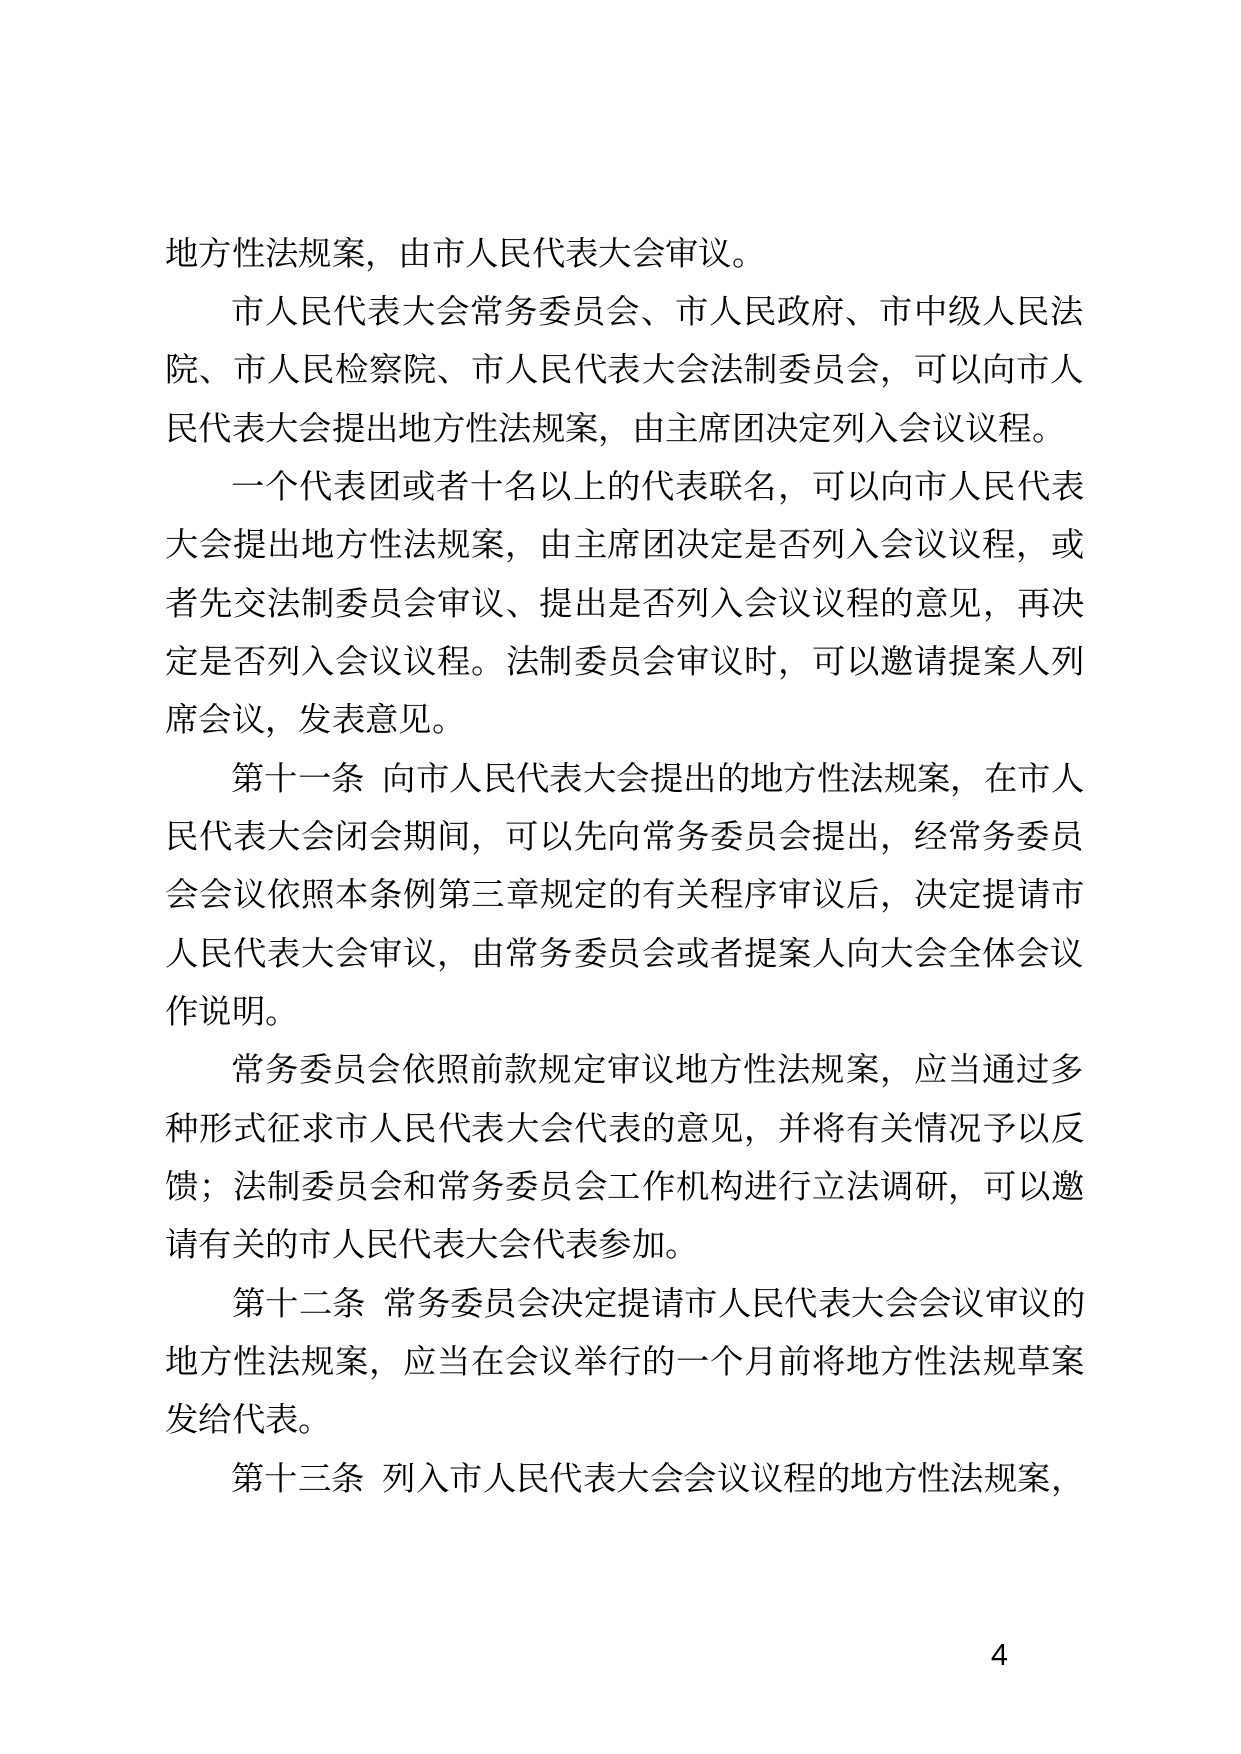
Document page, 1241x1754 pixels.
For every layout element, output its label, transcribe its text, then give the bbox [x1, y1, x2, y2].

text 第十二条 常务委员会决定提请市人民代表大会会议审议的地方性法规案，应当在会议举行的一个月前将地方性法规草案发给代表。 [165, 1268, 1087, 1443]
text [165, 1443, 1087, 1502]
text 第十一条 向市人民代表大会提出的地方性法规案，在市人民代表大会闭会期间，可以先向常务委员会提出，经常务委员会会议依照本条例第三章规定的有关程序审议后，决定提请市人民代表大会审议，由常务委员会或者提案人向大会全体会议作说明。 [165, 743, 1087, 1035]
text 常务委员会依照前款规定审议地方性法规案，应当通过多种形式征求市人民代表大会代表的意见，并将有关情况予以反馈；法制委员会和常务委员会工作机构进行立法调研，可以邀请有关的市人民代表大会代表参加。 [165, 1035, 1087, 1268]
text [165, 218, 1087, 277]
text 一个代表团或者十名以上的代表联名，可以向市人民代表大会提出地方性法规案，由主席团决定是否列入会议议程，或者先交法制委员会审议、提出是否列入会议议程的意见，再决定是否列入会议议程。法制委员会审议时，可以邀请提案人列席会议，发表意见。 [165, 452, 1087, 743]
text 市人民代表大会常务委员会、市人民政府、市中级人民法院、市人民检察院、市人民代表大会法制委员会，可以向市人民代表大会提出地方性法规案，由主席团决定列入会议议程。 [165, 277, 1087, 452]
